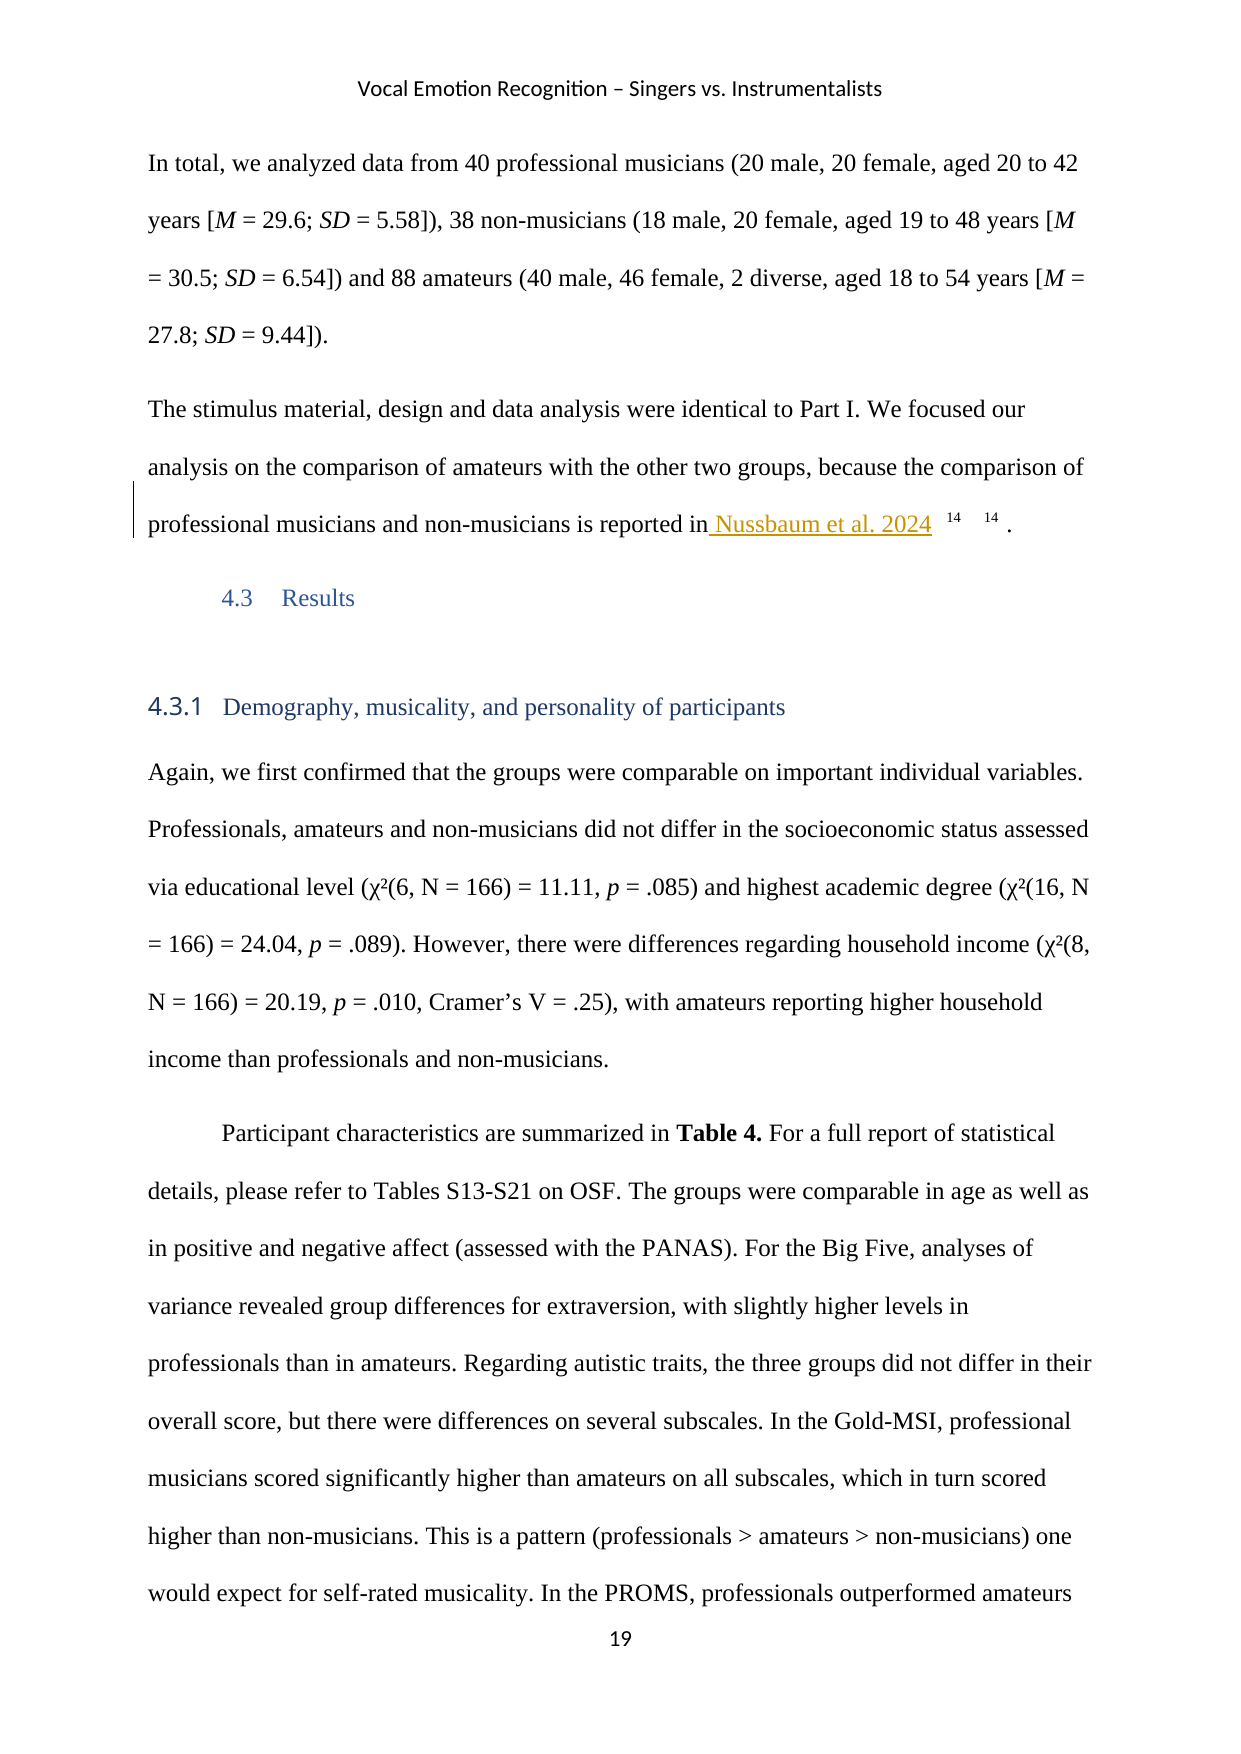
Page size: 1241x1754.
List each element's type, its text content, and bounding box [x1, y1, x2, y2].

text Again, we first confirmed that the groups were comparable on important individual variables. Professionals, amateurs and non-musicians did not differ in the socioeconomic status assessed via educational level (χ²(6, N = 166) = 11.11, p = .085) and highest academic degree (χ²(16, N = 166) = 24.04, p = .089). However, there were differences regarding household income (χ²(8, N = 166) = 20.19, p = .010, Cramer’s V = .25), with amateurs reporting higher household income than professionals and non-musicians. [148, 757, 1093, 1073]
subtitle Results [221, 583, 1093, 612]
text In total, we analyzed data from 40 professional musicians (20 male, 20 female, aged 20 to 42 years [M = 29.6; SD = 5.58]), 38 non-musicians (18 male, 20 female, aged 19 to 48 years [M = 30.5; SD = 6.54]) and 88 amateurs (40 male, 46 female, 2 diverse, aged 18 to 54 years [M = 27.8; SD = 9.44]). [148, 148, 1093, 349]
text The stimulus material, design and data analysis were identical to Part I. We focused our analysis on the comparison of amateurs with the other two groups, because the comparison of professional musicians and non-musicians is reported in . [148, 394, 1093, 538]
subtitle Demography, musicality, and personality of participants [148, 689, 1093, 723]
